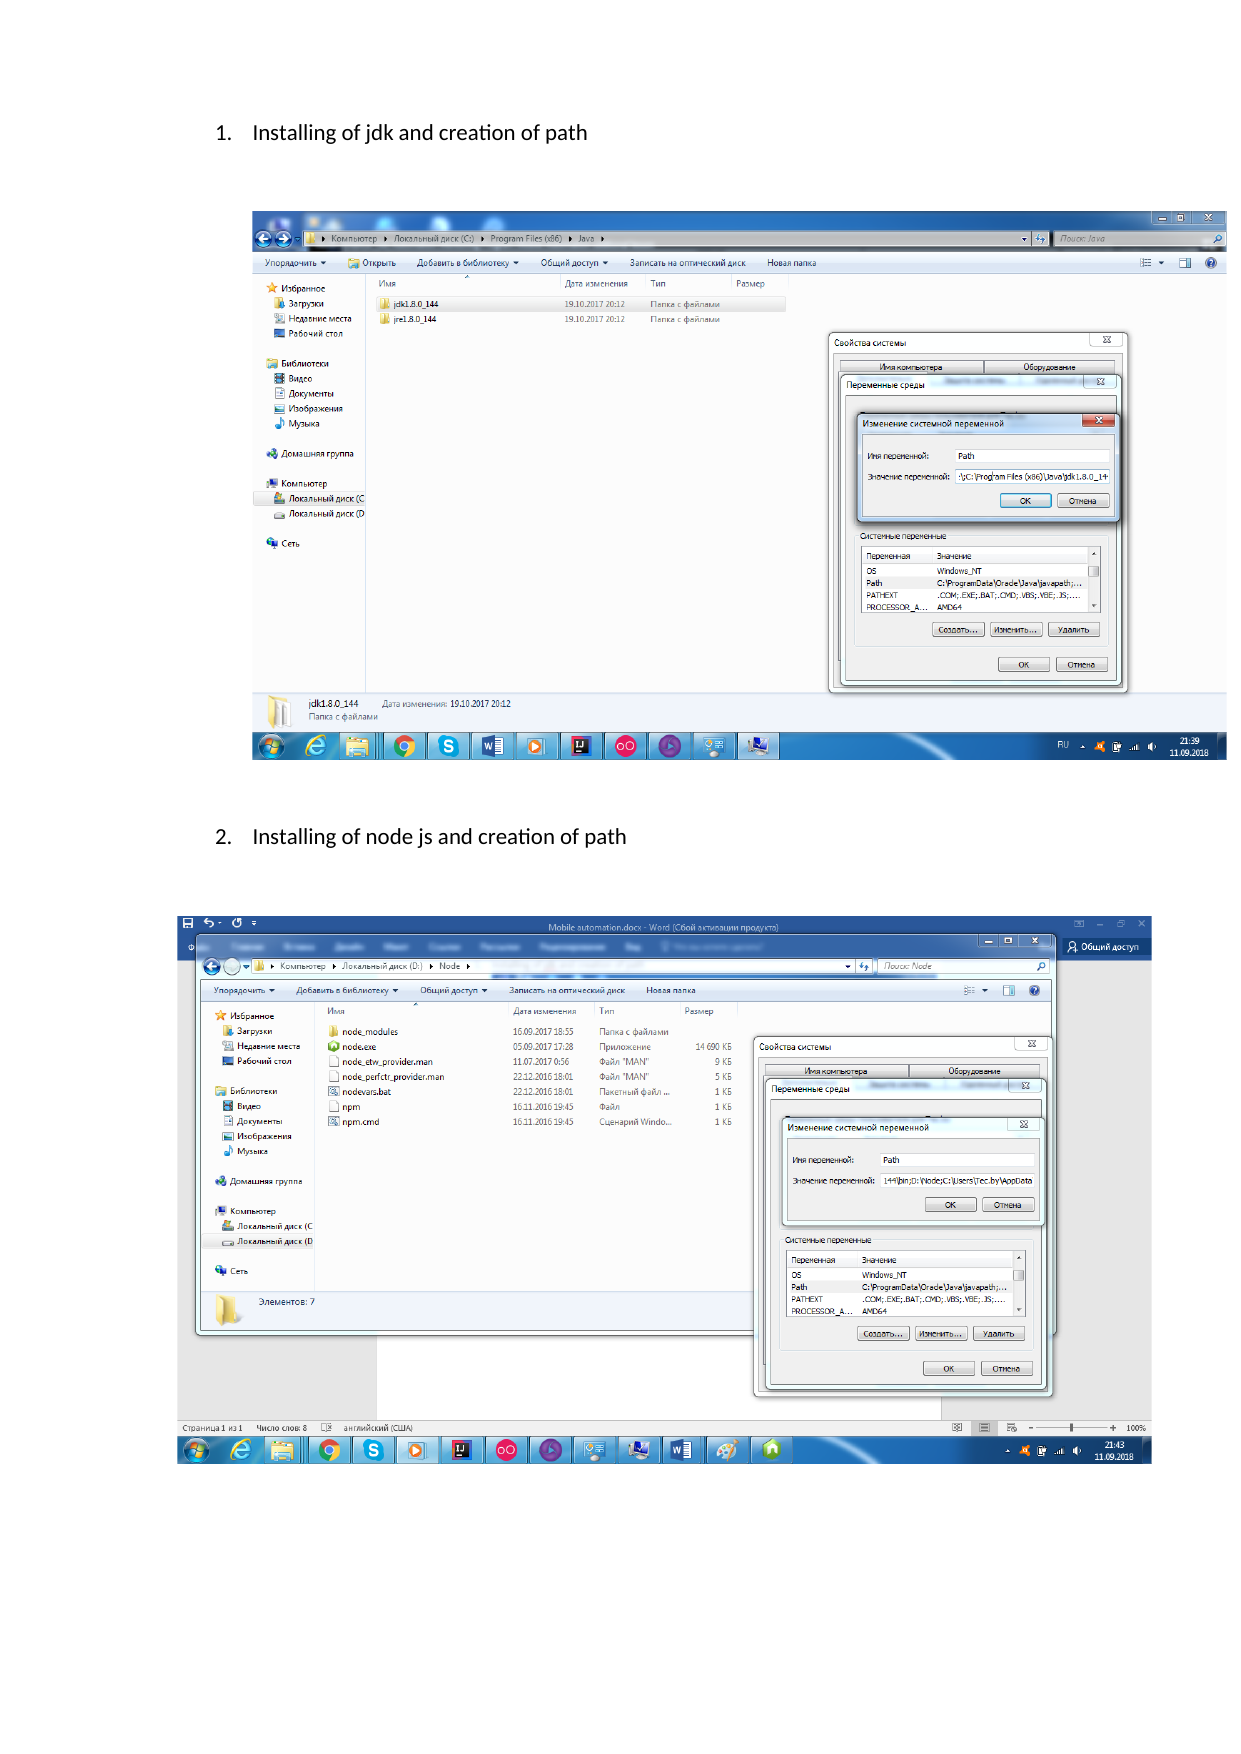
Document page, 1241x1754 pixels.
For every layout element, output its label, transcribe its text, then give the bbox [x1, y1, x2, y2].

list Installing of node js and creation of path [215, 822, 1152, 850]
picture [177, 916, 1152, 1464]
list Installing of jdk and creation of path [215, 118, 1152, 146]
picture [252, 211, 1227, 760]
